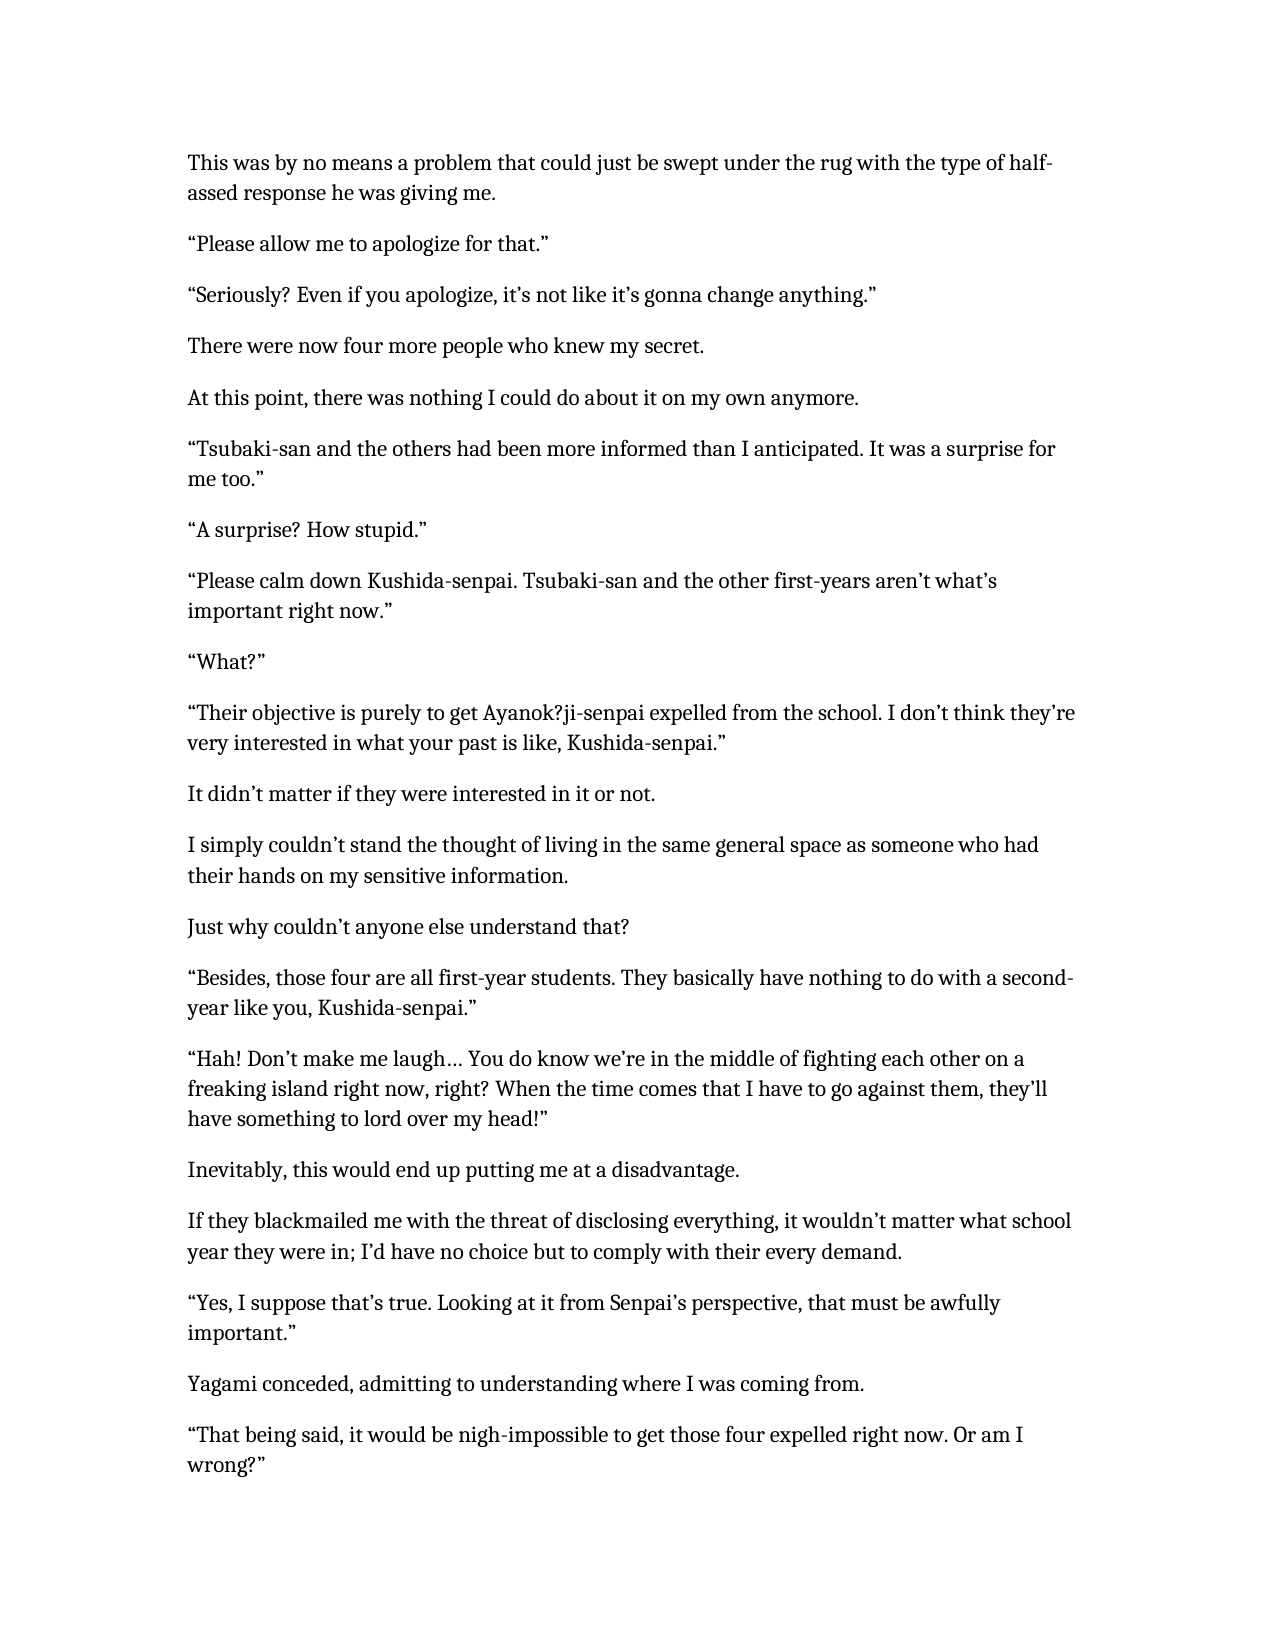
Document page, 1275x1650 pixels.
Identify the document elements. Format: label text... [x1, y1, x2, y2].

text “Yes, I suppose that’s true. Looking at it from Senpai’s perspective, that must be awfully important.” [187, 1289, 1087, 1346]
text Inevitably, this would end up putting me at a disadvantage. [187, 1157, 1087, 1184]
text “What?” [187, 649, 1087, 675]
text “Besides, those four are all first-year students. They basically have nothing to do with a second-year like you, Kushida-senpai.” [187, 964, 1087, 1021]
text At this point, there was nothing I could do about it on my own anymore. [187, 384, 1087, 411]
text There were now four more people who knew my secret. [187, 333, 1087, 360]
text If they blackmailed me with the threat of disclosing everything, it wouldn’t matter what school year they were in; I’d have no choice but to comply with their every demand. [187, 1208, 1087, 1265]
text “That being said, it would be nigh-impossible to get those four expelled right now. Or am I wrong?” [187, 1422, 1087, 1478]
text Just why couldn’t anyone else understand that? [187, 913, 1087, 940]
text “Hah! Don’t make me laugh… You do know we’re in the middle of fighting each other on a freaking island right now, right? When the time comes that I have to go against them, they’ll have something to lord over my head!” [187, 1046, 1087, 1133]
text “Seriously? Even if you apologize, it’s not like it’s gonna change anything.” [187, 282, 1087, 309]
text Yagami conceded, admitting to understanding where I was coming from. [187, 1371, 1087, 1397]
text This was by no means a problem that could just be swept under the rug with the type of half-assed response he was giving me. [187, 150, 1087, 207]
text “Tsubaki-san and the others had been more informed than I anticipated. It was a surprise for me too.” [187, 435, 1087, 492]
text “Their objective is purely to get Ayanok?ji-senpai expelled from the school. I don’t think they’re very interested in what your past is like, Kushida-senpai.” [187, 700, 1087, 757]
text “Please allow me to apologize for that.” [187, 231, 1087, 258]
text It didn’t matter if they were interested in it or not. [187, 781, 1087, 808]
text “A surprise? How stupid.” [187, 517, 1087, 543]
text I simply couldn’t stand the thought of living in the same general space as someone who had their hands on my sensitive information. [187, 832, 1087, 889]
text “Please calm down Kushida-senpai. Tsubaki-san and the other first-years aren’t what’s important right now.” [187, 568, 1087, 624]
